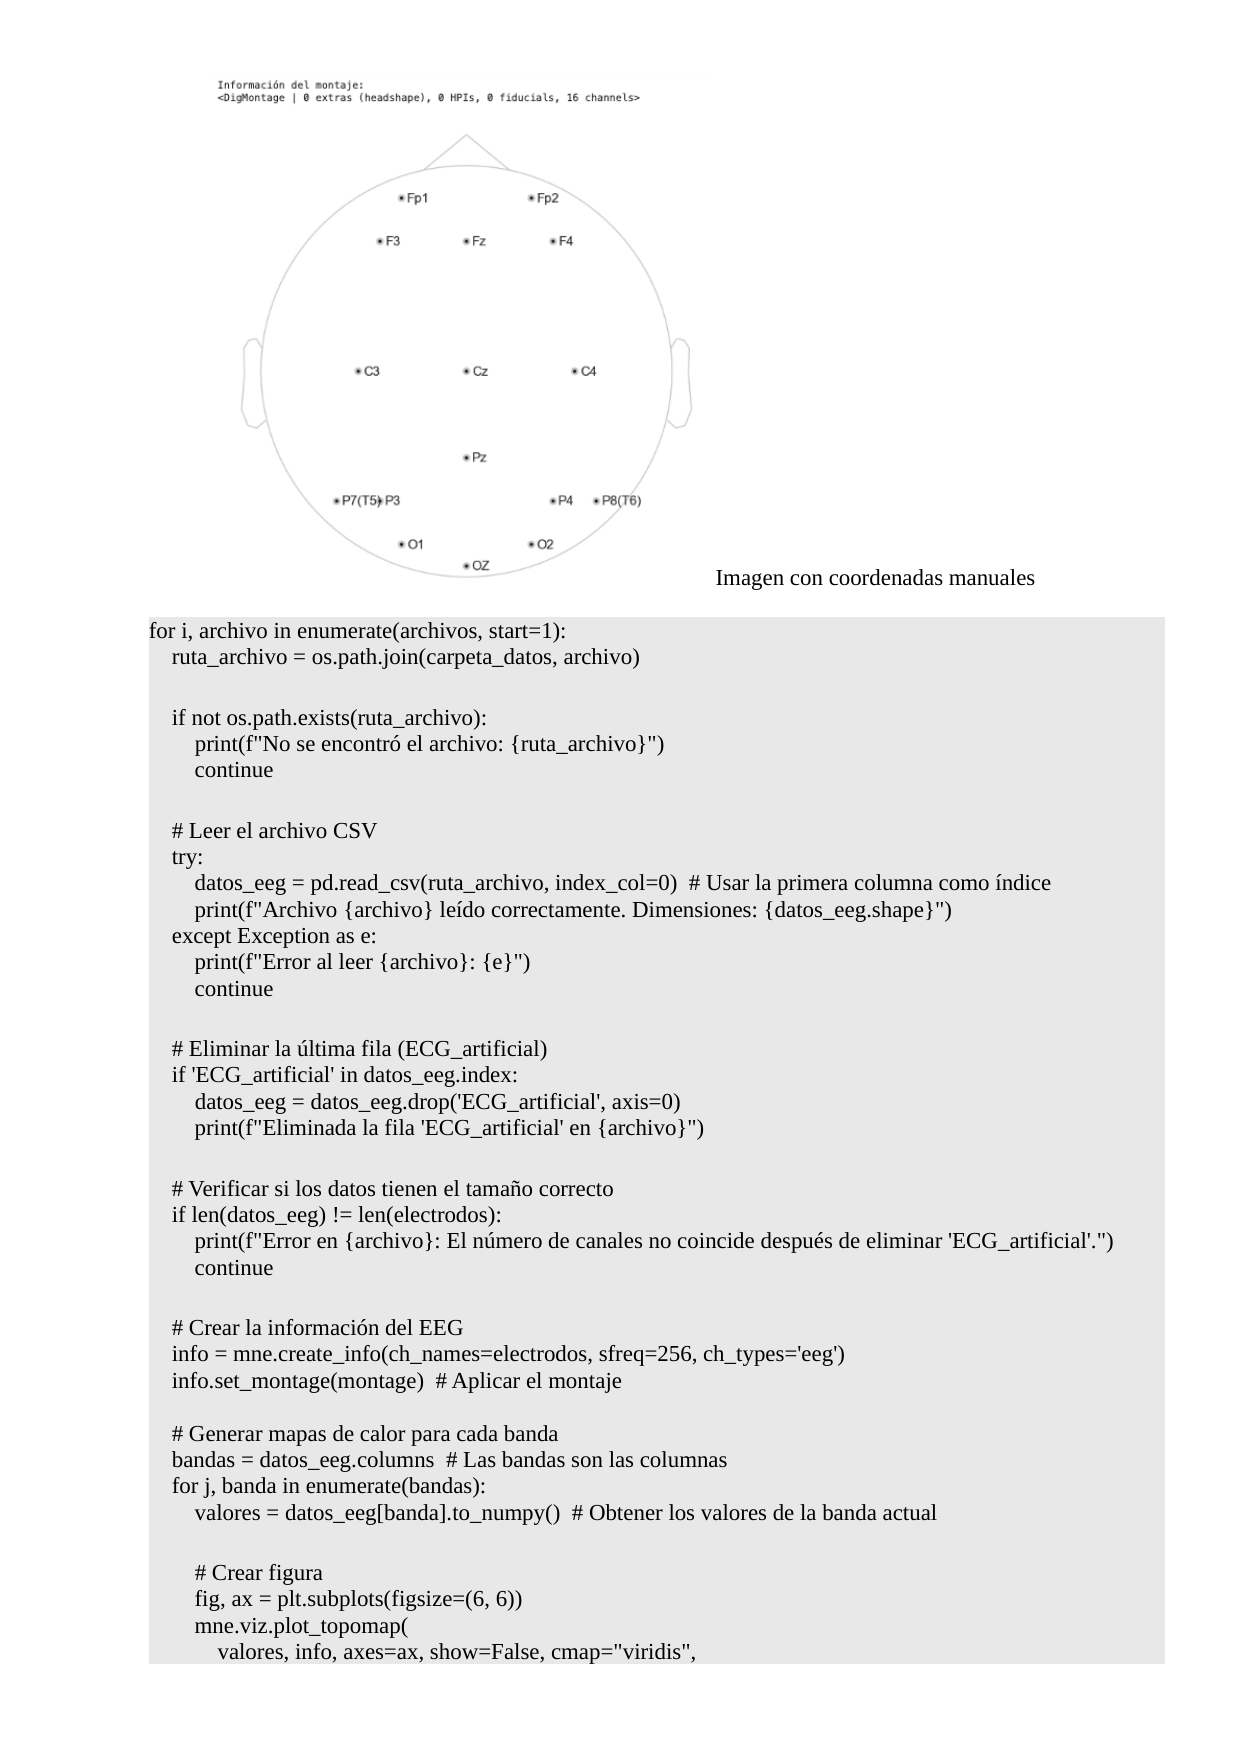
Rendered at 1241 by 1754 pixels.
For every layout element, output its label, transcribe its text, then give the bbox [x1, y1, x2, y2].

text # Eliminar la última fila (ECG_artificial) [149, 1035, 1165, 1062]
text valores, info, axes=ax, show=False, cmap="viridis", [149, 1638, 1165, 1664]
text # Crear figura [149, 1559, 1165, 1585]
text fig, ax = plt.subplots(figsize=(6, 6)) [149, 1585, 1165, 1612]
text continue [149, 756, 1165, 783]
text # Leer el archivo CSV [149, 817, 1165, 843]
text datos_eeg = datos_eeg.drop('ECG_artificial', axis=0) [149, 1088, 1165, 1114]
text datos_eeg = pd.read_csv(ruta_archivo, index_col=0) # Usar la primera columna como índice [149, 869, 1165, 896]
picture [205, 75, 716, 586]
text mne.viz.plot_topomap( [149, 1612, 1165, 1638]
text if 'ECG_artificial' in datos_eeg.index: [149, 1062, 1165, 1088]
text ruta_archivo = os.path.join(carpeta_datos, archivo) [149, 643, 1165, 669]
text print(f"No se encontró el archivo: {ruta_archivo}") [149, 730, 1165, 756]
text for i, archivo in enumerate(archivos, start=1): [149, 617, 1165, 643]
text info.set_montage(montage) # Aplicar el montaje [149, 1367, 1165, 1393]
text info = mne.create_info(ch_names=electrodos, sfreq=256, ch_types='eeg') [149, 1341, 1165, 1367]
text print(f"Archivo {archivo} leído correctamente. Dimensiones: {datos_eeg.shape}") [149, 896, 1165, 922]
text valores = datos_eeg[banda].to_numpy() # Obtener los valores de la banda actual [149, 1499, 1165, 1525]
text except Exception as e: [149, 922, 1165, 948]
text if not os.path.exists(ruta_archivo): [149, 703, 1165, 730]
text continue [149, 1254, 1165, 1280]
text # Crear la información del EEG [149, 1314, 1165, 1341]
text try: [149, 843, 1165, 869]
text # Generar mapas de calor para cada banda [149, 1419, 1165, 1446]
text continue [149, 975, 1165, 1001]
text for j, banda in enumerate(bandas): [149, 1472, 1165, 1499]
text # Verificar si los datos tienen el tamaño correcto [149, 1175, 1165, 1201]
text if len(datos_eeg) != len(electrodos): [149, 1201, 1165, 1227]
text print(f"Error en {archivo}: El número de canales no coincide después de eliminar 'ECG_artificial'.") [149, 1227, 1165, 1254]
text bandas = datos_eeg.columns # Las bandas son las columnas [149, 1446, 1165, 1472]
text print(f"Eliminada la fila 'ECG_artificial' en {archivo}") [149, 1114, 1165, 1141]
text print(f"Error al leer {archivo}: {e}") [149, 948, 1165, 975]
